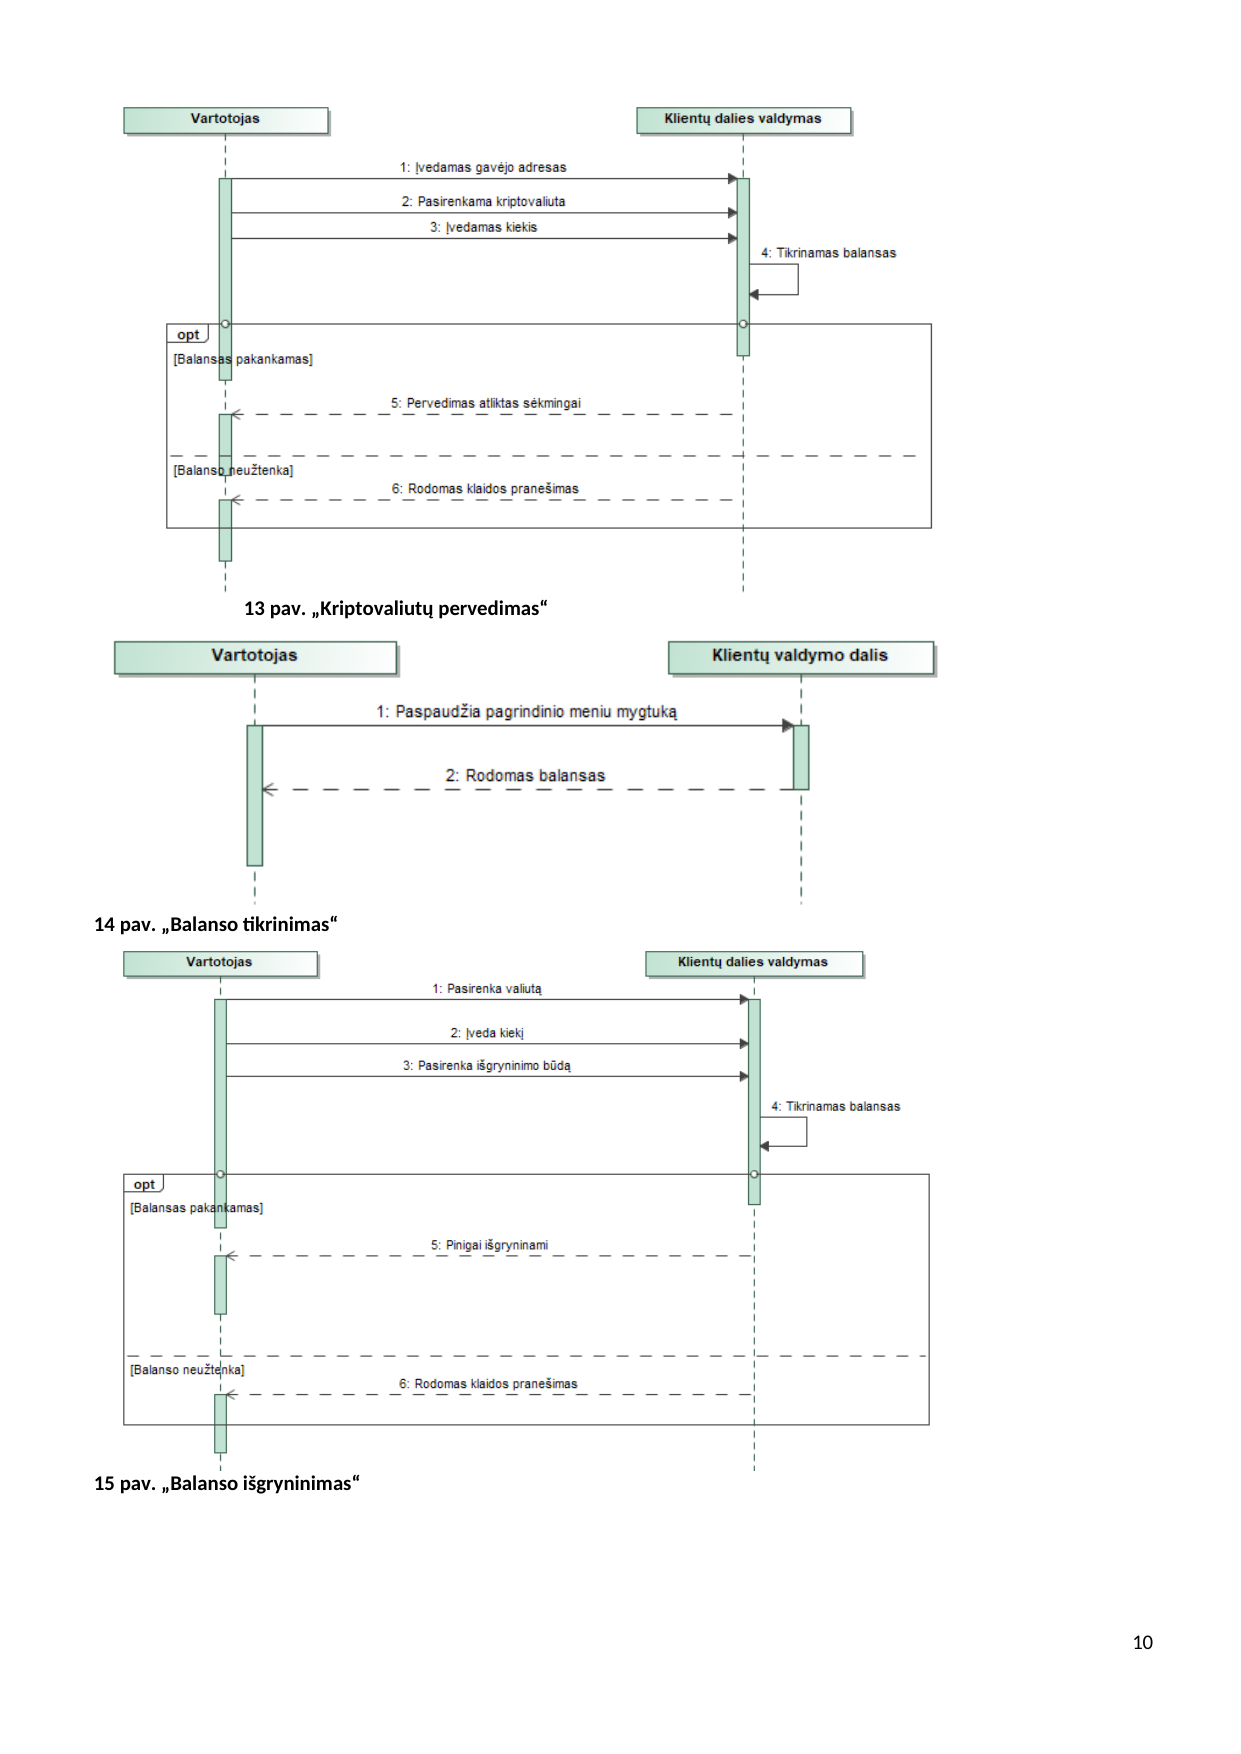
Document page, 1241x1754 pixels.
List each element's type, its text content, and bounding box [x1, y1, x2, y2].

picture [93, 620, 959, 911]
picture [93, 84, 959, 596]
text 15 pav. „Balanso išgryninimas“ [94, 1471, 1153, 1496]
text 14 pav. „Balanso tikrinimas“ [94, 911, 1153, 936]
picture [93, 936, 959, 1471]
text 13 pav. „Kriptovaliutų pervedimas“ [169, 595, 1153, 621]
